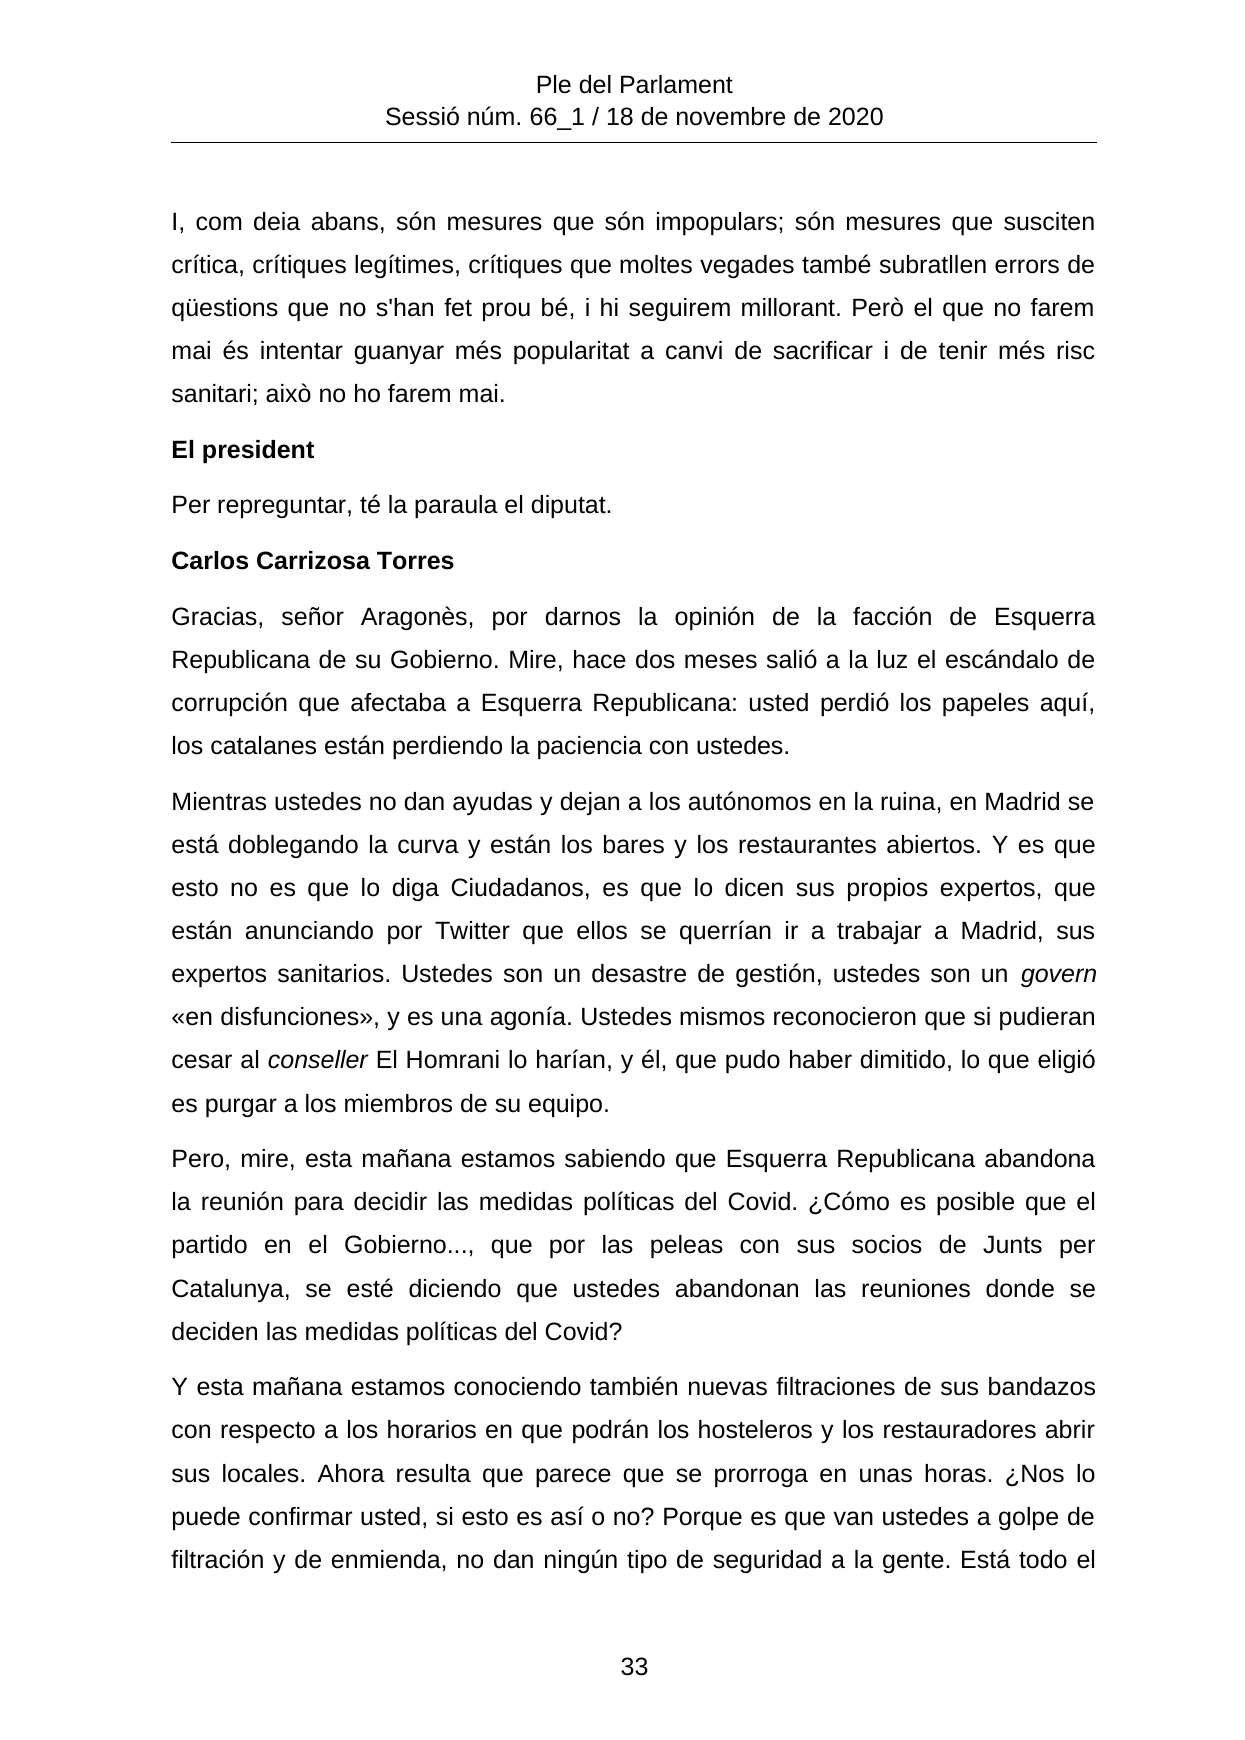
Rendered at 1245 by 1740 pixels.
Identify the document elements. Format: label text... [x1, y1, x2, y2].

text Gracias, señor Aragonès, por darnos la opinión de la facción de Esquerra Republicana de su Gobierno. Mire, hace dos meses salió a la luz el escándalo de corrupción que afectaba a Esquerra Republicana: usted perdió los papeles aquí, los catalanes están perdiendo la paciencia con ustedes. [171, 602, 1097, 760]
text El president [171, 435, 1097, 464]
text I, com deia abans, són mesures que són impopulars; són mesures que susciten crítica, crítiques legítimes, crítiques que moltes vegades també subratllen errors de qüestions que no s'han fet prou bé, i hi seguirem millorant. Però el que no farem mai és intentar guanyar més popularitat a canvi de sacrificar i de tenir més risc sanitari; això no ho farem mai. [171, 207, 1097, 408]
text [171, 1372, 1097, 1574]
text Mientras ustedes no dan ayudas y dejan a los autónomos en la ruina, en Madrid se está doblegando la curva y están los bares y los restaurantes abiertos. Y es que esto no es que lo diga Ciudadanos, es que lo dicen sus propios expertos, que están anunciando por Twitter que ellos se querrían ir a trabajar a Madrid, sus expertos sanitarios. Ustedes son un desastre de gestión, ustedes son un govern «en disfunciones», y es una agonía. Ustedes mismos reconocieron que si pudieran cesar al conseller El Homrani lo harían, y él, que pudo haber dimitido, lo que eligió es purgar a los miembros de su equipo. [171, 787, 1097, 1117]
text Pero, mire, esta mañana estamos sabiendo que Esquerra Republicana abandona la reunión para decidir las medidas políticas del Covid. ¿Cómo es posible que el partido en el Gobierno..., que por las peleas con sus socios de Junts per Catalunya, se esté diciendo que ustedes abandonan las reuniones donde se deciden las medidas políticas del Covid? [171, 1144, 1097, 1346]
text Carlos Carrizosa Torres [171, 546, 1097, 575]
text Per repreguntar, té la paraula el diputat. [171, 491, 1097, 519]
